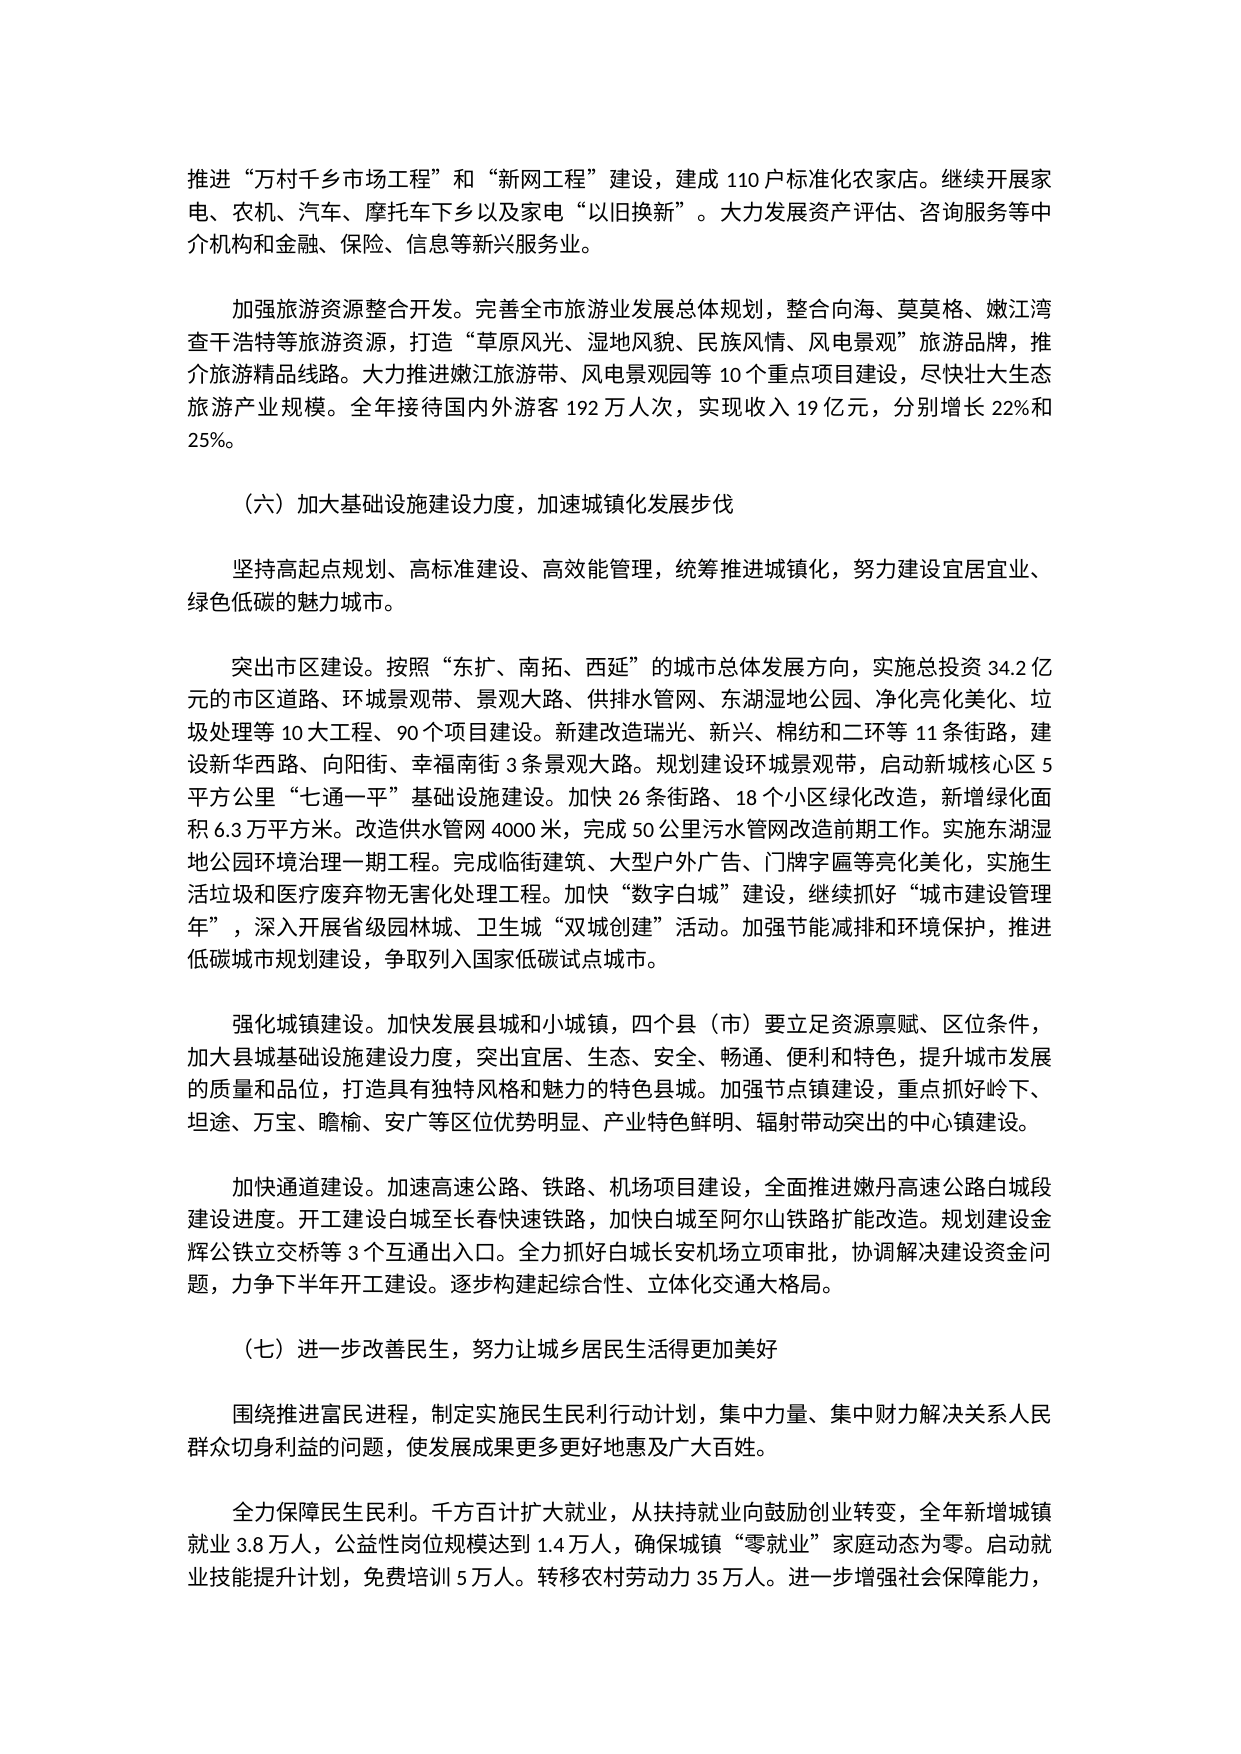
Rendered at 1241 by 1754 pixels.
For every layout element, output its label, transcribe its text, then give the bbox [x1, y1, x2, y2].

text 加强旅游资源整合开发。完善全市旅游业发展总体规划，整合向海、莫莫格、嫩江湾、查干浩特等旅游资源，打造“草原风光、湿地风貌、民族风情、风电景观”旅游品牌，推介旅游精品线路。大力推进嫩江旅游带、风电景观园等10个重点项目建设，尽快壮大生态旅游产业规模。全年接待国内外游客192万人次，实现收入19亿元，分别增长22%和25%。 [187, 292, 1053, 454]
text 突出市区建设。按照“东扩、南拓、西延”的城市总体发展方向，实施总投资34.2亿元的市区道路、环城景观带、景观大路、供排水管网、东湖湿地公园、净化亮化美化、垃圾处理等10大工程、90个项目建设。新建改造瑞光、新兴、棉纺和二环等11条街路，建设新华西路、向阳街、幸福南街3条景观大路。规划建设环城景观带，启动新城核心区5平方公里“七通一平”基础设施建设。加快26条街路、18个小区绿化改造，新增绿化面积6.3万平方米。改造供水管网4000米，完成50公里污水管网改造前期工作。实施东湖湿地公园环境治理一期工程。完成临街建筑、大型户外广告、门牌字匾等亮化美化，实施生活垃圾和医疗废弃物无害化处理工程。加快“数字白城”建设，继续抓好“城市建设管理年”，深入开展省级园林城、卫生城“双城创建”活动。加强节能减排和环境保护，推进低碳城市规划建设，争取列入国家低碳试点城市。 [187, 649, 1053, 974]
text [187, 162, 1053, 259]
text 围绕推进富民进程，制定实施民生民利行动计划，集中力量、集中财力解决关系人民群众切身利益的问题，使发展成果更多更好地惠及广大百姓。 [187, 1397, 1053, 1462]
text （七）进一步改善民生，努力让城乡居民生活得更加美好 [187, 1332, 1053, 1364]
text 强化城镇建设。加快发展县城和小城镇，四个县（市）要立足资源禀赋、区位条件，加大县城基础设施建设力度，突出宜居、生态、安全、畅通、便利和特色，提升城市发展的质量和品位，打造具有独特风格和魅力的特色县城。加强节点镇建设，重点抓好岭下、坦途、万宝、瞻榆、安广等区位优势明显、产业特色鲜明、辐射带动突出的中心镇建设。 [187, 1007, 1053, 1137]
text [187, 1494, 1053, 1592]
text 加快通道建设。加速高速公路、铁路、机场项目建设，全面推进嫩丹高速公路白城段建设进度。开工建设白城至长春快速铁路，加快白城至阿尔山铁路扩能改造。规划建设金辉公铁立交桥等3个互通出入口。全力抓好白城长安机场立项审批，协调解决建设资金问题，力争下半年开工建设。逐步构建起综合性、立体化交通大格局。 [187, 1169, 1053, 1299]
text 坚持高起点规划、高标准建设、高效能管理，统筹推进城镇化，努力建设宜居宜业、绿色低碳的魅力城市。 [187, 552, 1053, 617]
text （六）加大基础设施建设力度，加速城镇化发展步伐 [187, 487, 1053, 519]
